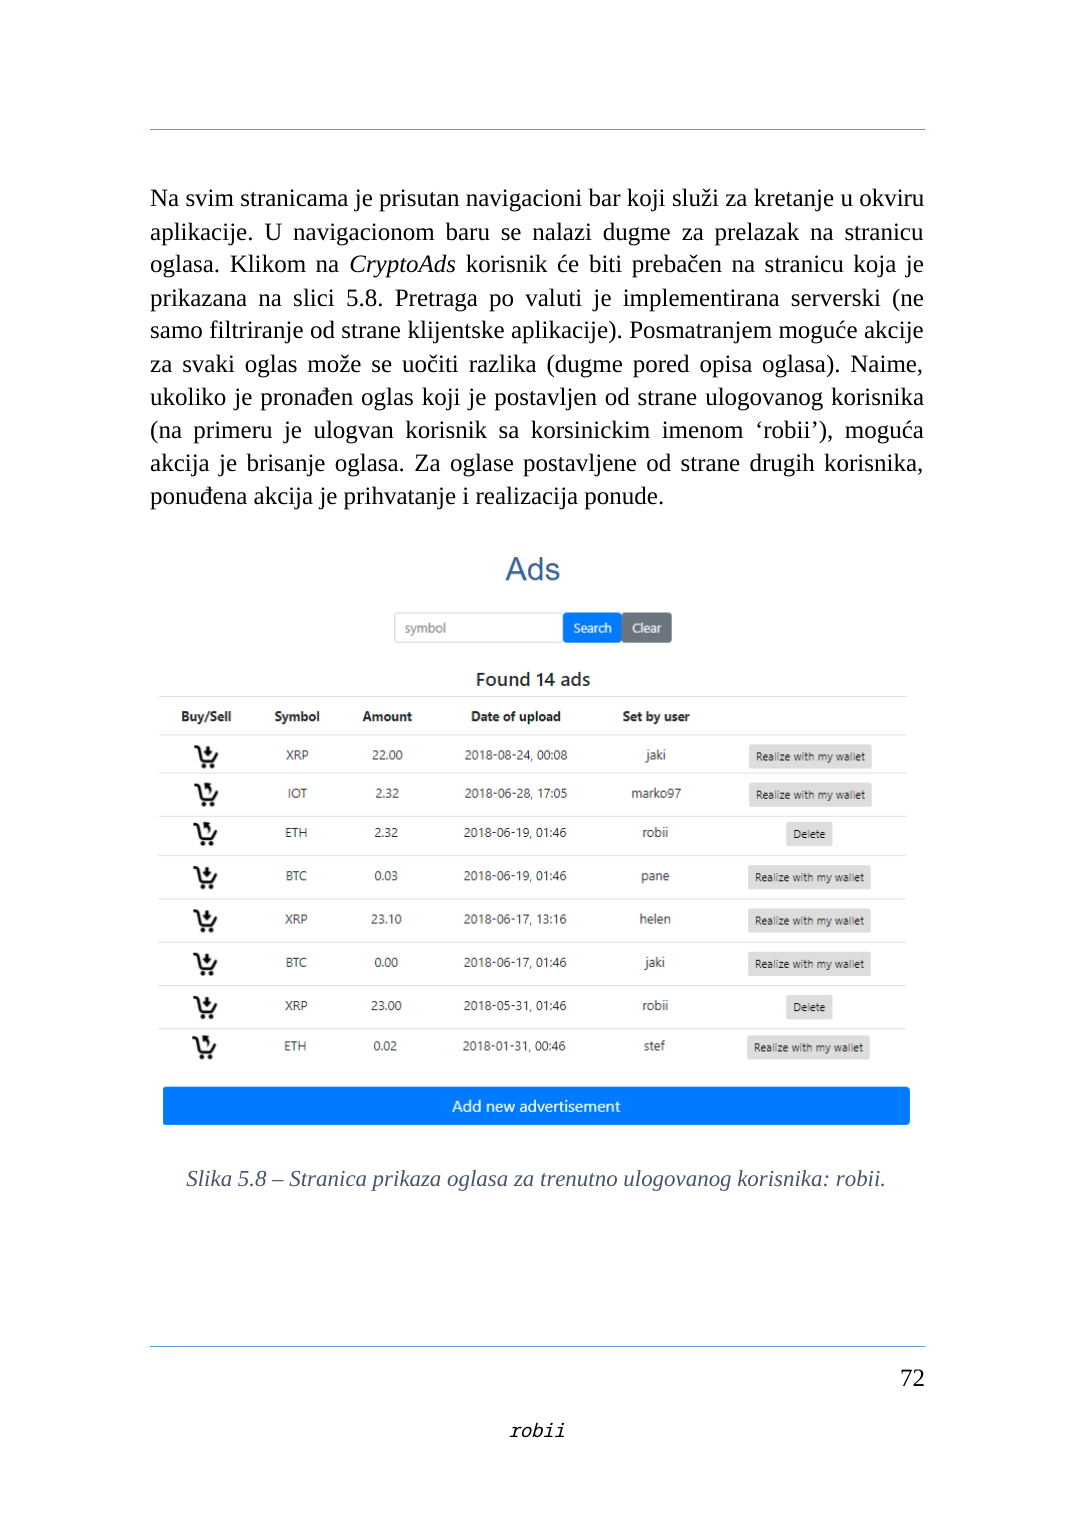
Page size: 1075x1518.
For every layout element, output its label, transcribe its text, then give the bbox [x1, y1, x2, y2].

text Slika 5.8 – Stranica prikaza oglasa za trenutno ulogovanog korisnika: robii. [150, 1164, 925, 1191]
text Na svim stranicama je prisutan navigacioni bar koji služi za kretanje u okviru aplikacije. U navigacionom baru se nalazi dugme za prelazak na stranicu oglasa. Klikom na CryptoAds korisnik će biti prebačen na stranicu koja je prikazana na slici 5.8. Pretraga po valuti je implementirana serverski (ne samo filtriranje od strane klijentske aplikacije). Posmatranjem moguće akcije za svaki oglas može se uočiti razlika (dugme pored opisa oglasa). Naime, ukoliko je pronađen oglas koji je postavljen od strane ulogovanog korisnika (na primeru je ulogvan korisnik sa korsinickim imenom ‘robii’), moguća akcija je brisanje oglasa. Za oglase postavljene od strane drugih korisnika, ponuđena akcija je prihvatanje i realizacija ponude. [150, 183, 925, 509]
picture [150, 538, 925, 1136]
